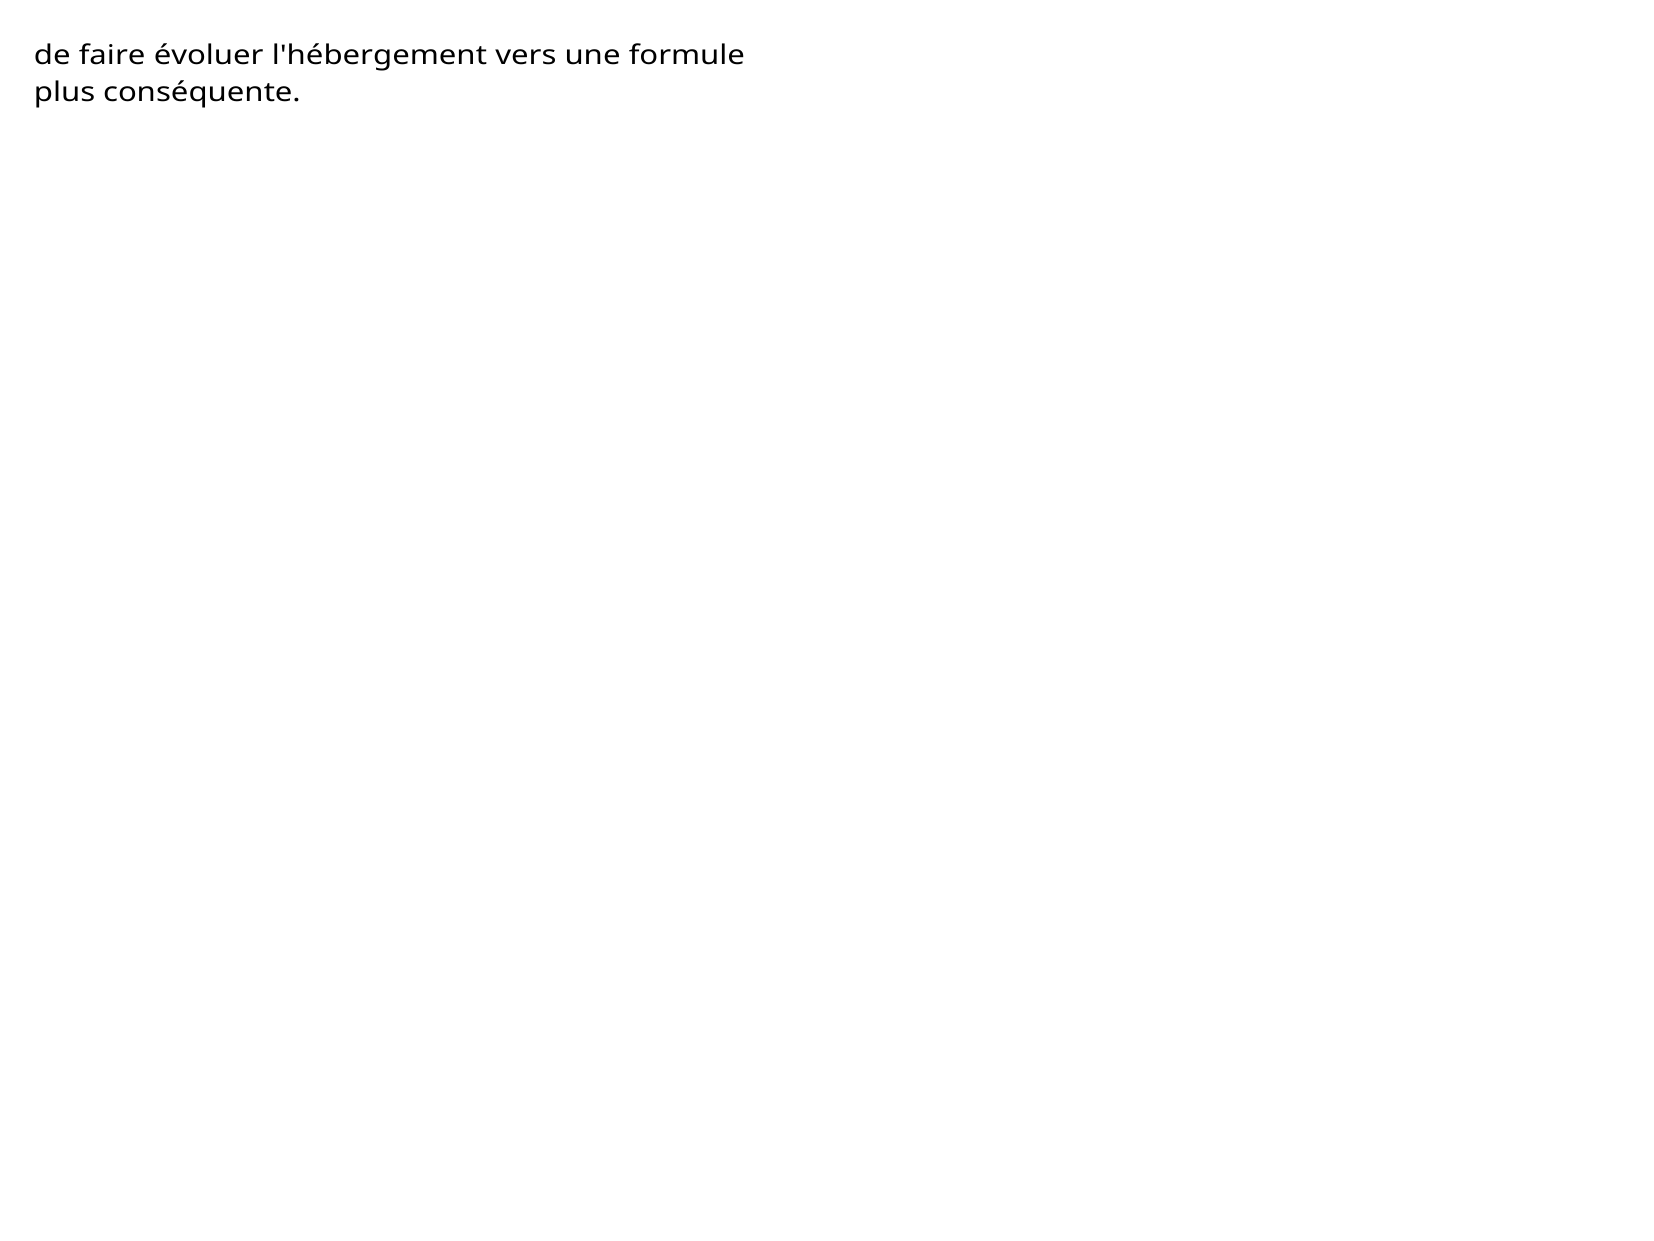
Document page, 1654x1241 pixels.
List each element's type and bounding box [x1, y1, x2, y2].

text [34, 35, 750, 109]
